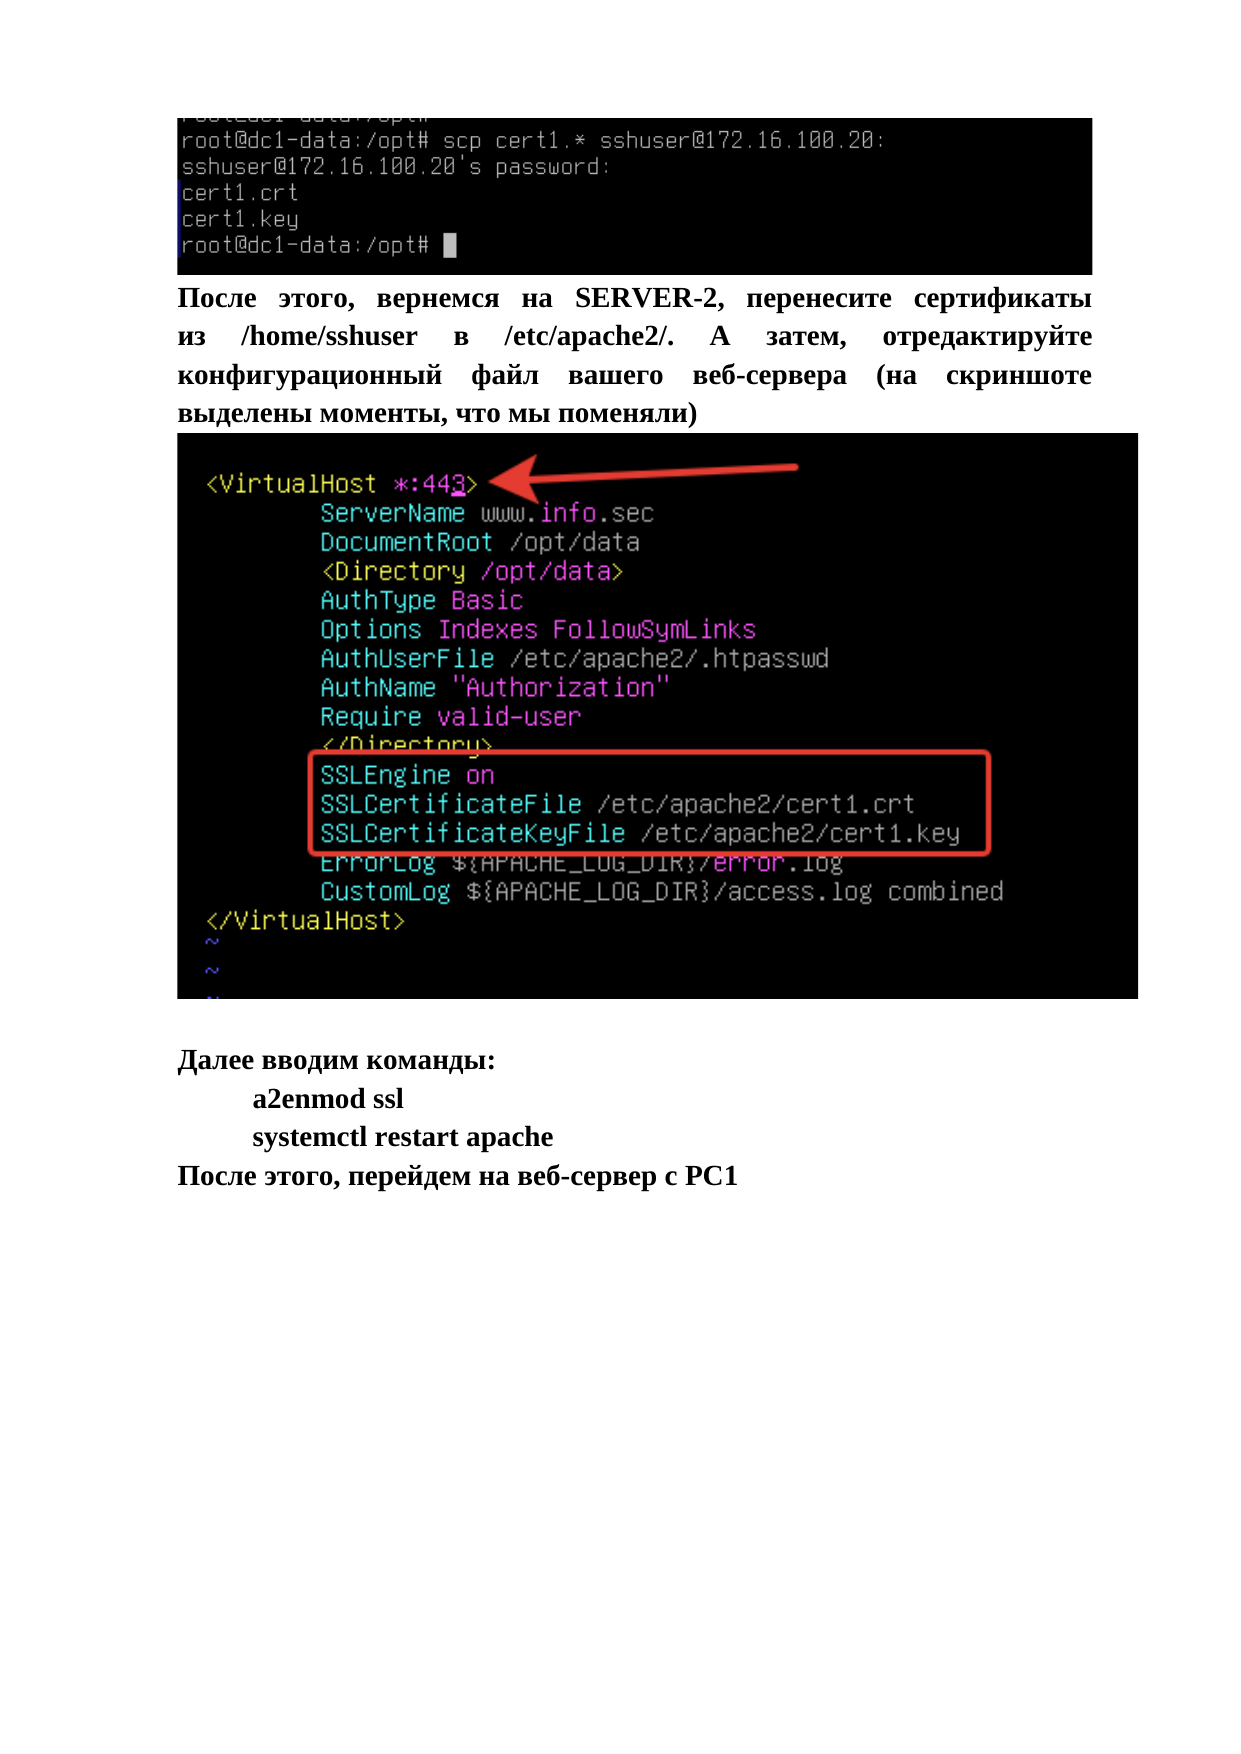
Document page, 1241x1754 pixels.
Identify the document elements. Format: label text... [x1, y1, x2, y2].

text После этого, вернемся на SERVER-2, перенесите сертификаты из /home/sshuser в /etc/apache2/. А затем, отредактируйте конфигурационный файл вашего веб-сервера (на скриншоте выделены моменты, что мы поменяли) [177, 280, 1092, 429]
text a2enmod ssl [177, 1081, 1092, 1114]
picture [177, 118, 1093, 275]
text systemctl restart apache [177, 1119, 1092, 1153]
picture [177, 433, 1139, 999]
text После этого, перейдем на веб-сервер с PC1 [177, 1158, 1092, 1192]
text Далее вводим команды: [177, 1042, 1092, 1076]
